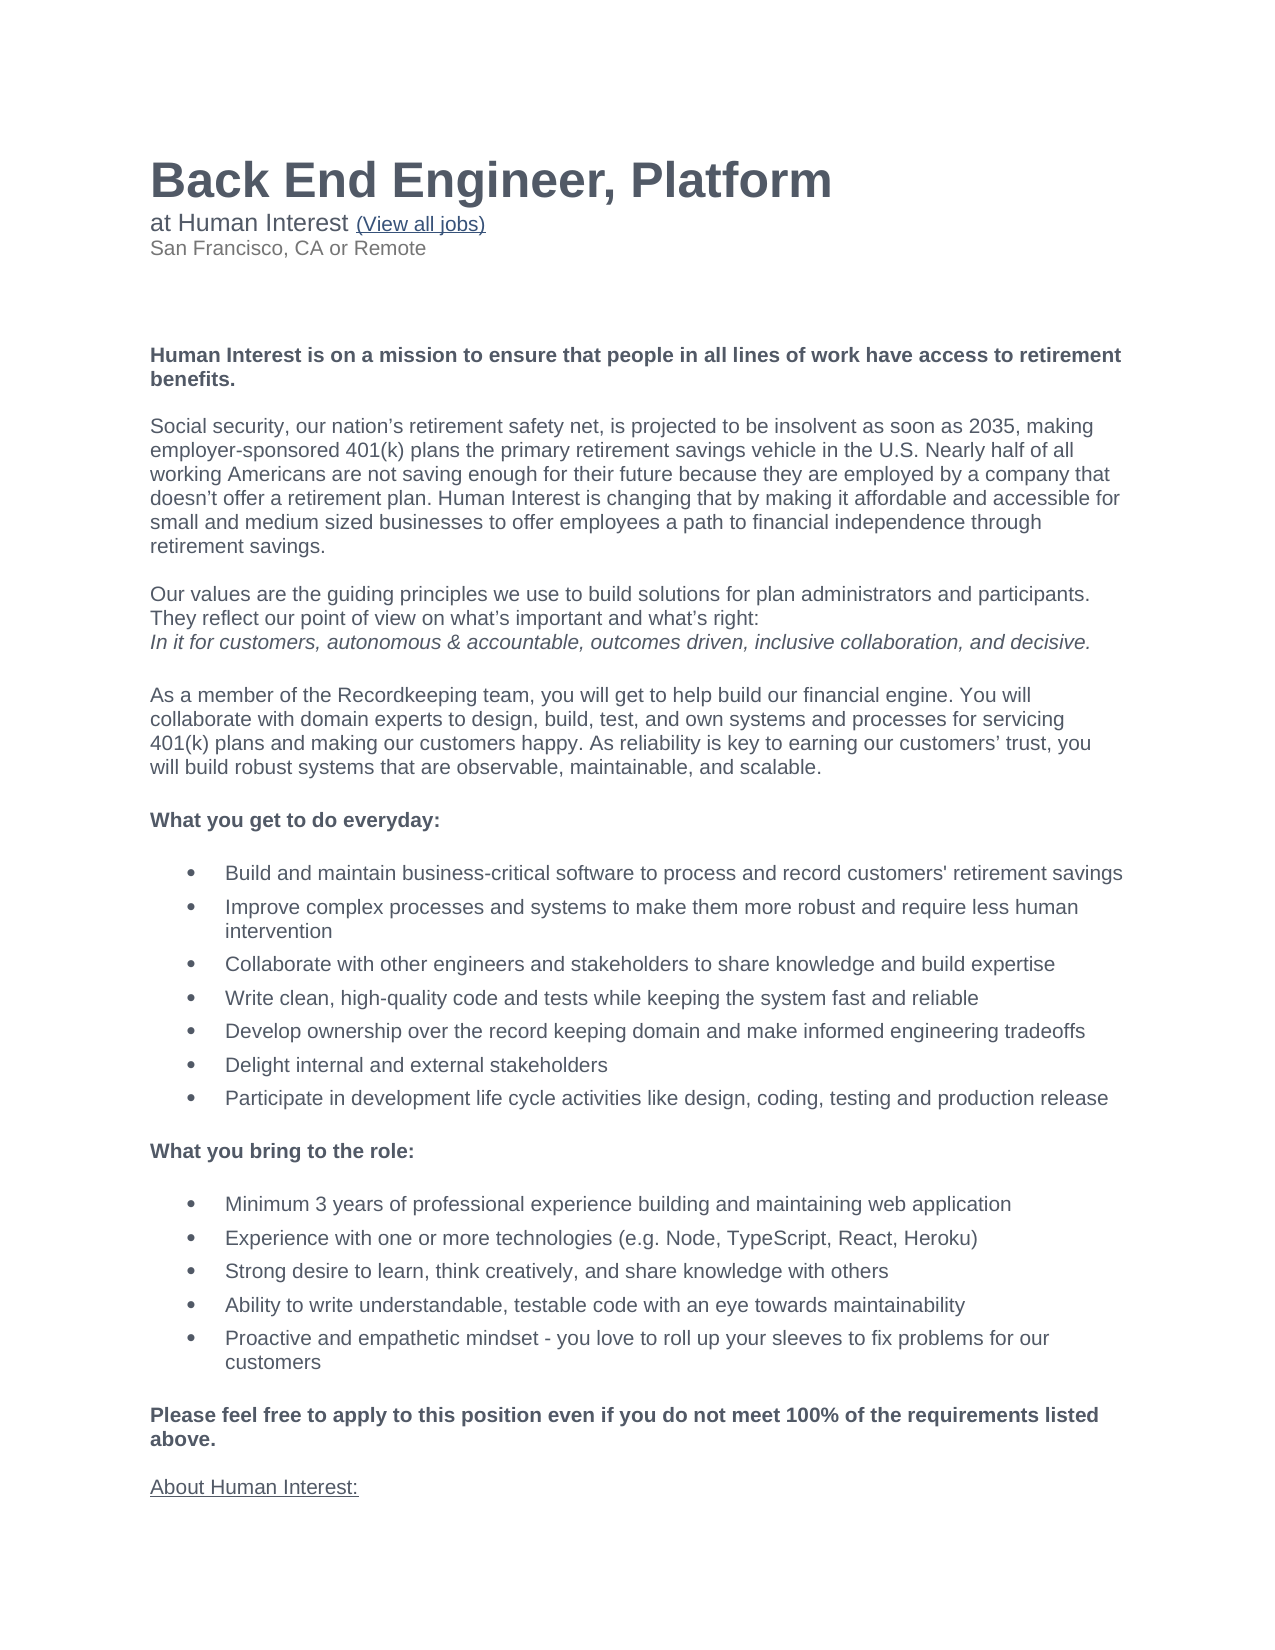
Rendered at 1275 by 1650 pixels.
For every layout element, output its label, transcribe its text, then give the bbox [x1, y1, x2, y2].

list Proactive and empathetic mindset - you love to roll up your sleeves to fix problems for our customers [187, 1326, 1125, 1374]
list Ability to write understandable, testable code with an eye towards maintainability [187, 1292, 1125, 1317]
list Collaborate with other engineers and stakeholders to share knowledge and build expertise [187, 952, 1125, 976]
text What you get to do everyday: [150, 808, 1125, 832]
list Participate in development life cycle activities like design, coding, testing and production release [187, 1086, 1125, 1110]
list Strong desire to learn, think creatively, and share knowledge with others [187, 1259, 1125, 1283]
text Back End Engineer, Platform [150, 150, 1125, 207]
list Write clean, high-quality code and tests while keeping the system fast and reliable [187, 986, 1125, 1009]
text San Francisco, CA or Remote [150, 236, 1125, 260]
text at Human Interest (View all jobs) [150, 207, 1125, 236]
list Minimum 3 years of professional experience building and maintaining web application [187, 1192, 1125, 1216]
list Develop ownership over the record keeping domain and make informed engineering tradeoffs [187, 1019, 1125, 1043]
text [150, 1403, 1125, 1499]
list Experience with one or more technologies (e.g. Node, TypeScript, React, Heroku) [187, 1226, 1125, 1250]
text As a member of the Recordkeeping team, you will get to help build our financial engine. You will collaborate with domain experts to design, build, test, and own systems and processes for servicing 401(k) plans and making our customers happy. As reliability is key to earning our customers’ trust, you will build robust systems that are observable, maintainable, and scalable. [150, 683, 1125, 779]
list Build and maintain business-critical software to process and record customers' retirement savings [187, 861, 1125, 885]
list Improve complex processes and systems to make them more robust and require less human intervention [187, 895, 1125, 943]
list Delight internal and external stakeholders [187, 1052, 1125, 1076]
text Human Interest is on a mission to ensure that people in all lines of work have access to retirement benefits. Social security, our nation’s retirement safety net, is projected to be insolvent as soon as 2035, making employer-sponsored 401(k) plans the primary retirement savings vehicle in the U.S. Nearly half of all working Americans are not saving enough for their future because they are employed by a company that doesn’t offer a retirement plan. Human Interest is changing that by making it affordable and accessible for small and medium sized businesses to offer employees a path to financial independence through retirement savings. Our values are the guiding principles we use to build solutions for plan administrators and participants. They reflect our point of view on what’s important and what’s right: In it for customers, autonomous & accountable, outcomes driven, inclusive collaboration, and decisive. [150, 342, 1125, 654]
text What you bring to the role: [150, 1139, 1125, 1163]
